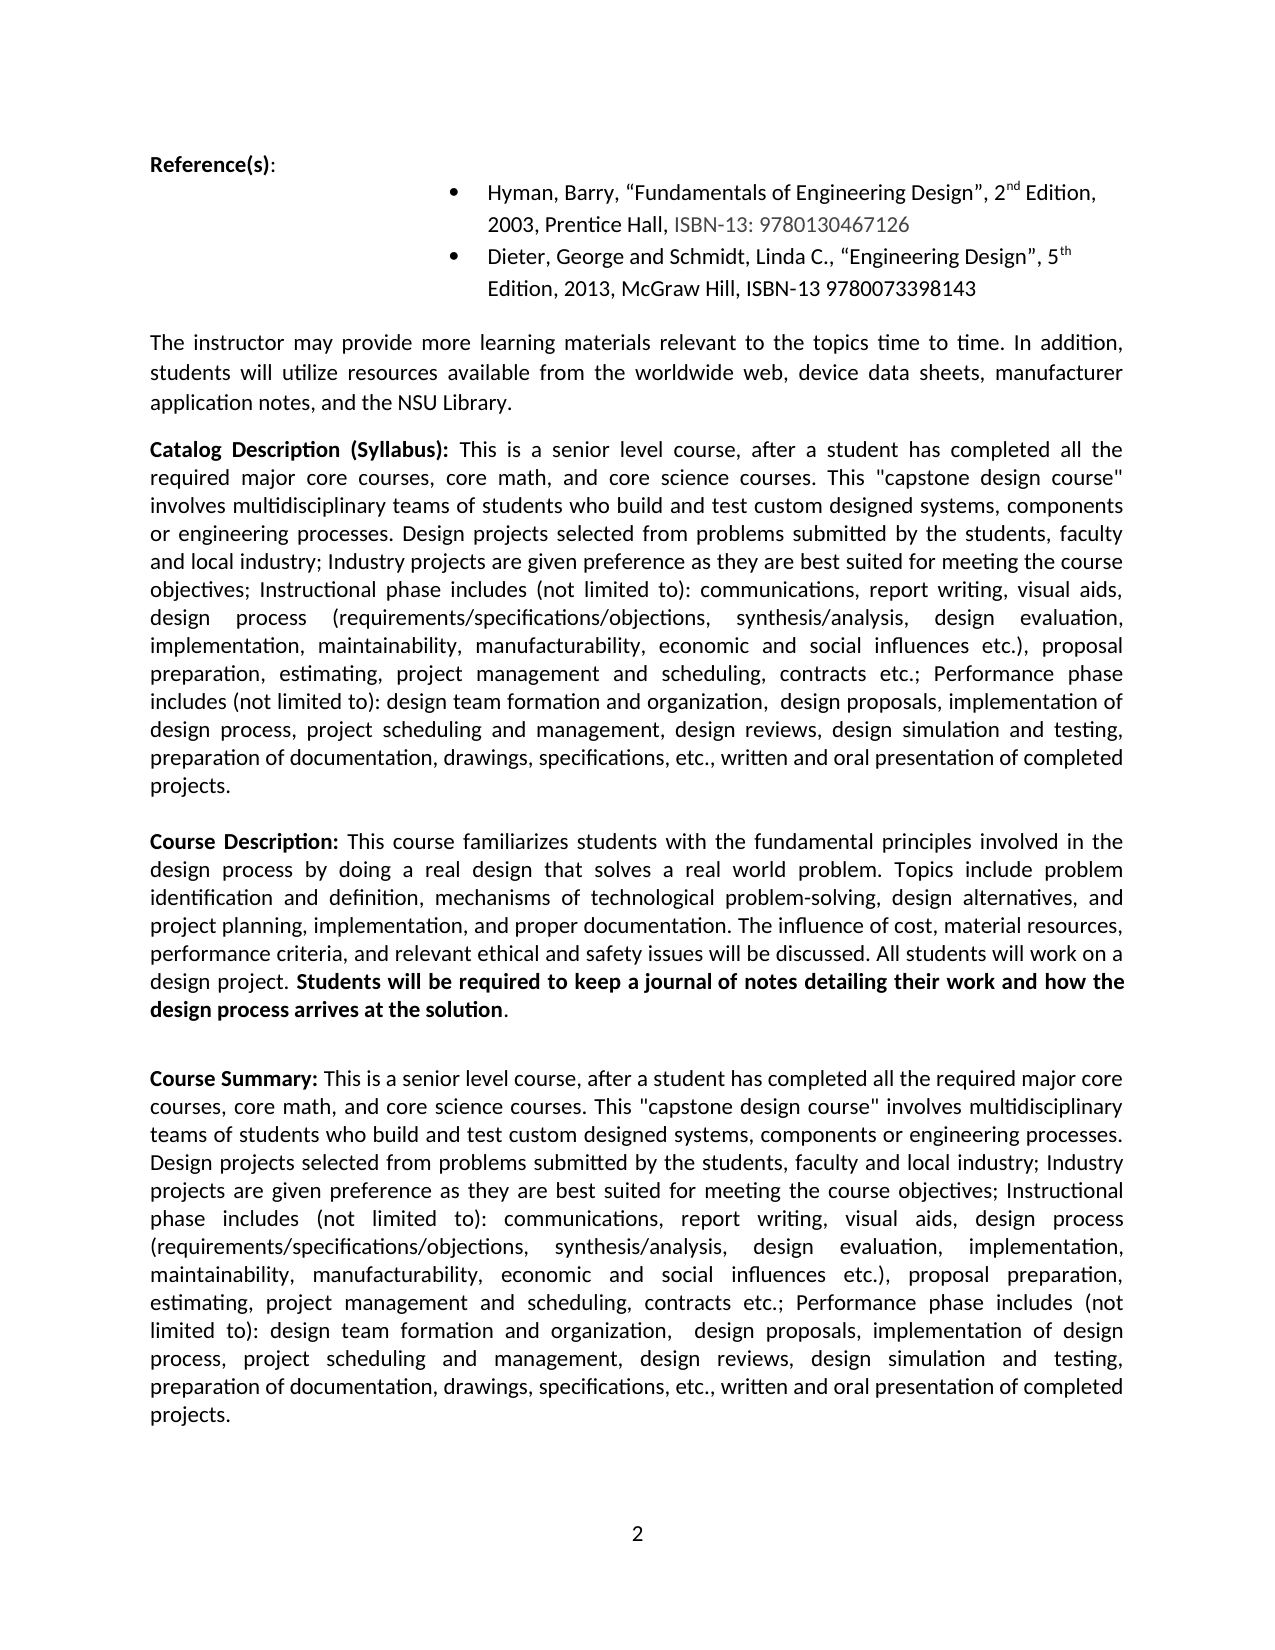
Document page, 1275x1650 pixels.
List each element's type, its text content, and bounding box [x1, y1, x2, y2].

text The instructor may provide more learning materials relevant to the topics time to time. In addition, students will utilize resources available from the worldwide web, device data sheets, manufacturer application notes, and the NSU Library. [150, 328, 1125, 416]
text Catalog Description (Syllabus): This is a senior level course, after a student has completed all the required major core courses, core math, and core science courses. This "capstone design course" involves multidisciplinary teams of students who build and test custom designed systems, components or engineering processes. Design projects selected from problems submitted by the students, faculty and local industry; Industry projects are given preference as they are best suited for meeting the course objectives; Instructional phase includes (not limited to): communications, report writing, visual aids, design process (requirements/specifications/objections, synthesis/analysis, design evaluation, implementation, maintainability, manufacturability, economic and social influences etc.), proposal preparation, estimating, project management and scheduling, contracts etc.; Performance phase includes (not limited to): design team formation and organization, design proposals, implementation of design process, project scheduling and management, design reviews, design simulation and testing, preparation of documentation, drawings, specifications, etc., written and oral presentation of completed projects. [150, 435, 1125, 799]
text Reference(s): [150, 150, 1125, 178]
list Hyman, Barry, “Fundamentals of Engineering Design”, 2nd Edition, 2003, Prentice Hall, ISBN-13: 9780130467126 [450, 178, 1125, 238]
text Course Description: This course familiarizes students with the fundamental principles involved in the design process by doing a real design that solves a real world problem. Topics include problem identification and definition, mechanisms of technological problem-solving, design alternatives, and project planning, implementation, and proper documentation. The influence of cost, material resources, performance criteria, and relevant ethical and safety issues will be discussed. All students will work on a design project. Students will be required to keep a journal of notes detailing their work and how the design process arrives at the solution. [150, 827, 1125, 1023]
list Dieter, George and Schmidt, Linda C., “Engineering Design”, 5th Edition, 2013, McGraw Hill, ISBN-13 9780073398143 [450, 242, 1125, 303]
text Course Summary: This is a senior level course, after a student has completed all the required major core courses, core math, and core science courses. This "capstone design course" involves multidisciplinary teams of students who build and test custom designed systems, components or engineering processes. Design projects selected from problems submitted by the students, faculty and local industry; Industry projects are given preference as they are best suited for meeting the course objectives; Instructional phase includes (not limited to): communications, report writing, visual aids, design process (requirements/specifications/objections, synthesis/analysis, design evaluation, implementation, maintainability, manufacturability, economic and social influences etc.), proposal preparation, estimating, project management and scheduling, contracts etc.; Performance phase includes (not limited to): design team formation and organization, design proposals, implementation of design process, project scheduling and management, design reviews, design simulation and testing, preparation of documentation, drawings, specifications, etc., written and oral presentation of completed projects. [150, 1064, 1125, 1428]
